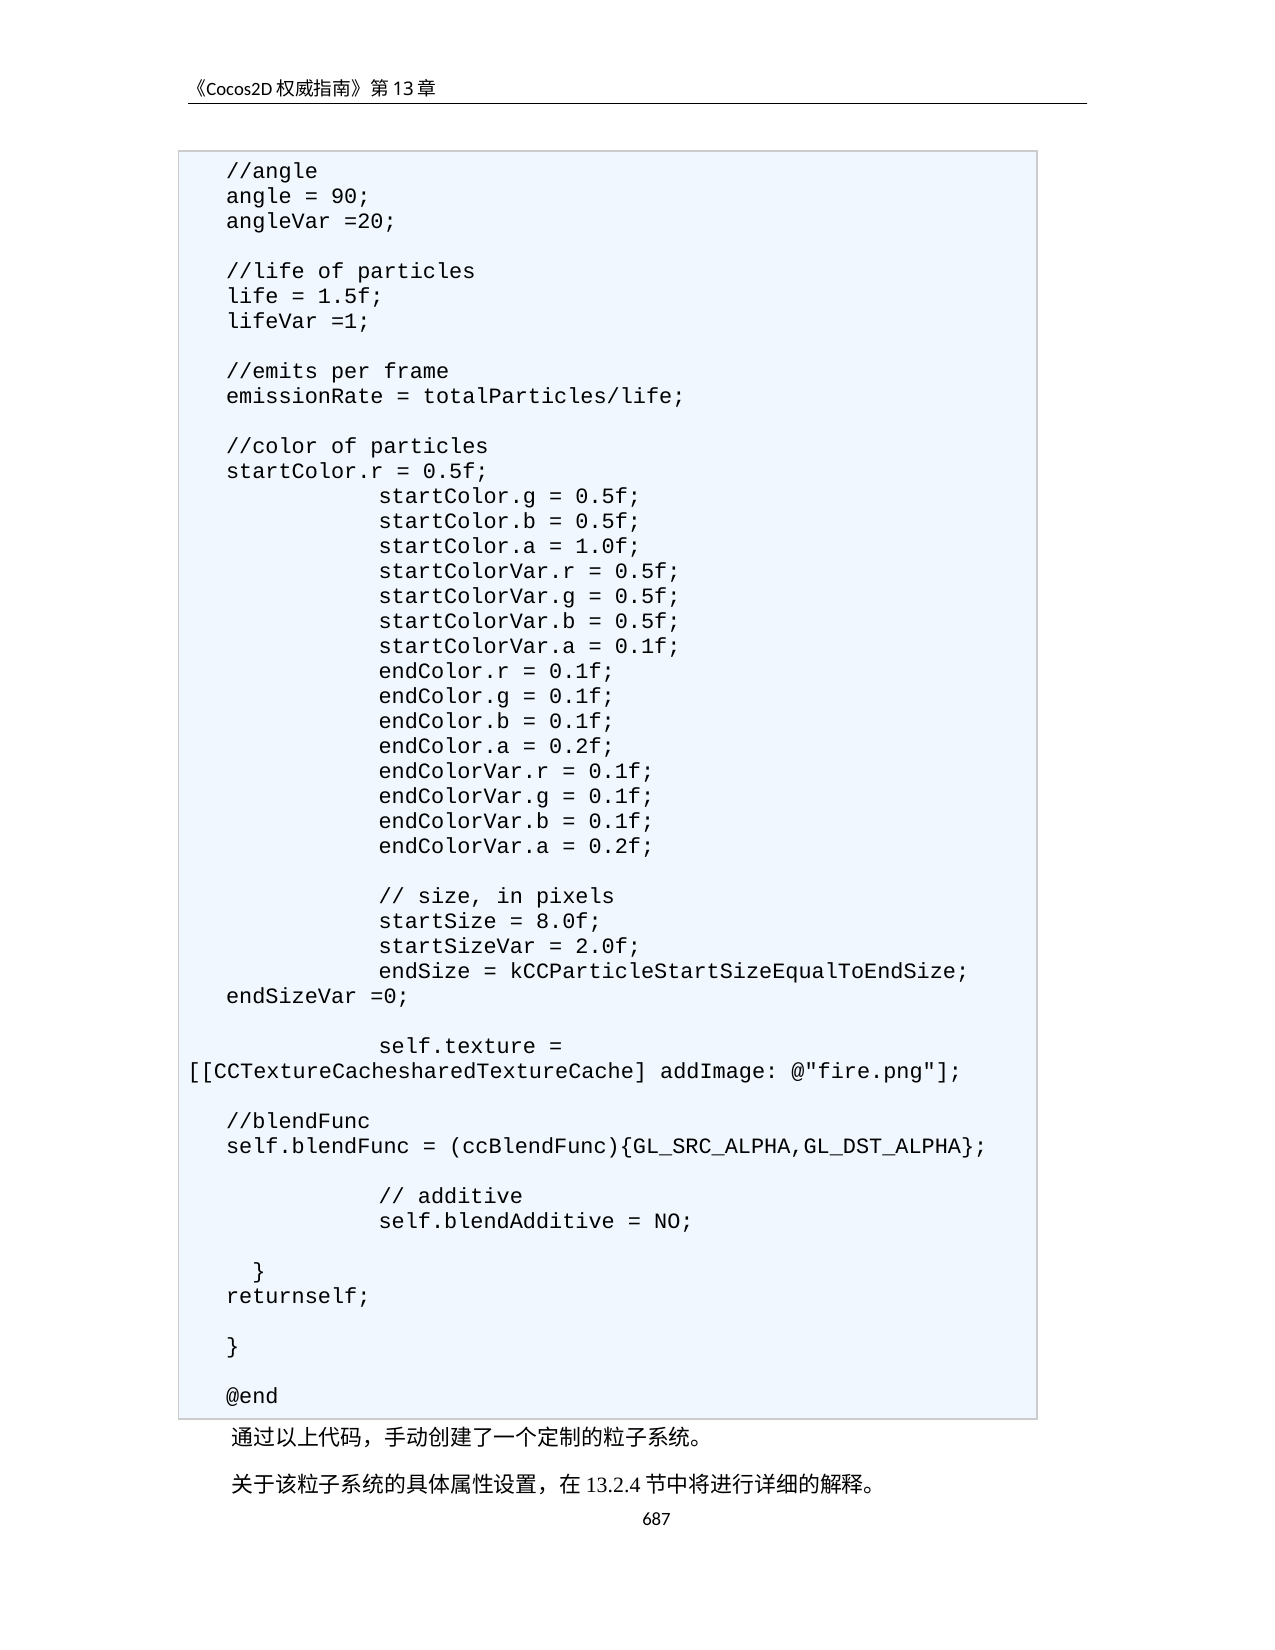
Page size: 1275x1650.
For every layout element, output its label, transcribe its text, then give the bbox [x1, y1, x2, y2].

text startColorVar.g = 0.5f; [179, 575, 1036, 600]
text startColor.r = 0.5f; [179, 450, 1036, 475]
text 通过以上代码，手动创建了一个定制的粒子系统。 [187, 1420, 1087, 1452]
text returnself; [179, 1275, 1036, 1300]
text // additive [179, 1175, 1036, 1200]
text startColor.a = 1.0f; [179, 525, 1036, 550]
text } [179, 1250, 1036, 1275]
text startColor.b = 0.5f; [179, 500, 1036, 525]
text endColorVar.g = 0.1f; [179, 775, 1036, 800]
text @end [179, 1375, 1036, 1418]
text endColor.r = 0.1f; [179, 650, 1036, 675]
text //emits per frame [179, 350, 1036, 375]
text self.blendAdditive = NO; [179, 1200, 1036, 1225]
text angle = 90; [179, 175, 1036, 200]
text lifeVar =1; [179, 300, 1036, 325]
text } [179, 1325, 1036, 1350]
text startColorVar.b = 0.5f; [179, 600, 1036, 625]
text endColorVar.r = 0.1f; [179, 750, 1036, 775]
text startColorVar.r = 0.5f; [179, 550, 1036, 575]
text endColor.b = 0.1f; [179, 700, 1036, 725]
text life = 1.5f; [179, 275, 1036, 300]
text endColor.a = 0.2f; [179, 725, 1036, 750]
text //life of particles [179, 250, 1036, 275]
text 关于该粒子系统的具体属性设置，在13.2.4节中将进行详细的解释。 [187, 1467, 1087, 1499]
text self.blendFunc = (ccBlendFunc){GL_SRC_ALPHA,GL_DST_ALPHA}; [179, 1125, 1036, 1150]
text //color of particles [179, 425, 1036, 450]
text angleVar =20; [179, 200, 1036, 225]
text startColor.g = 0.5f; [179, 475, 1036, 500]
text startSizeVar = 2.0f; [179, 925, 1036, 950]
text endSizeVar =0; [179, 975, 1036, 1000]
text emissionRate = totalParticles/life; [179, 375, 1036, 400]
text // size, in pixels [179, 875, 1036, 900]
text self.texture = [[CCTextureCachesharedTextureCache] addImage: @"fire.png"]; [179, 1025, 1036, 1075]
text startSize = 8.0f; [179, 900, 1036, 925]
text endColorVar.a = 0.2f; [179, 825, 1036, 850]
text //blendFunc [179, 1100, 1036, 1125]
text endColorVar.b = 0.1f; [179, 800, 1036, 825]
text endSize = kCCParticleStartSizeEqualToEndSize; [179, 950, 1036, 975]
text startColorVar.a = 0.1f; [179, 625, 1036, 650]
text //angle [179, 152, 1036, 175]
text endColor.g = 0.1f; [179, 675, 1036, 700]
